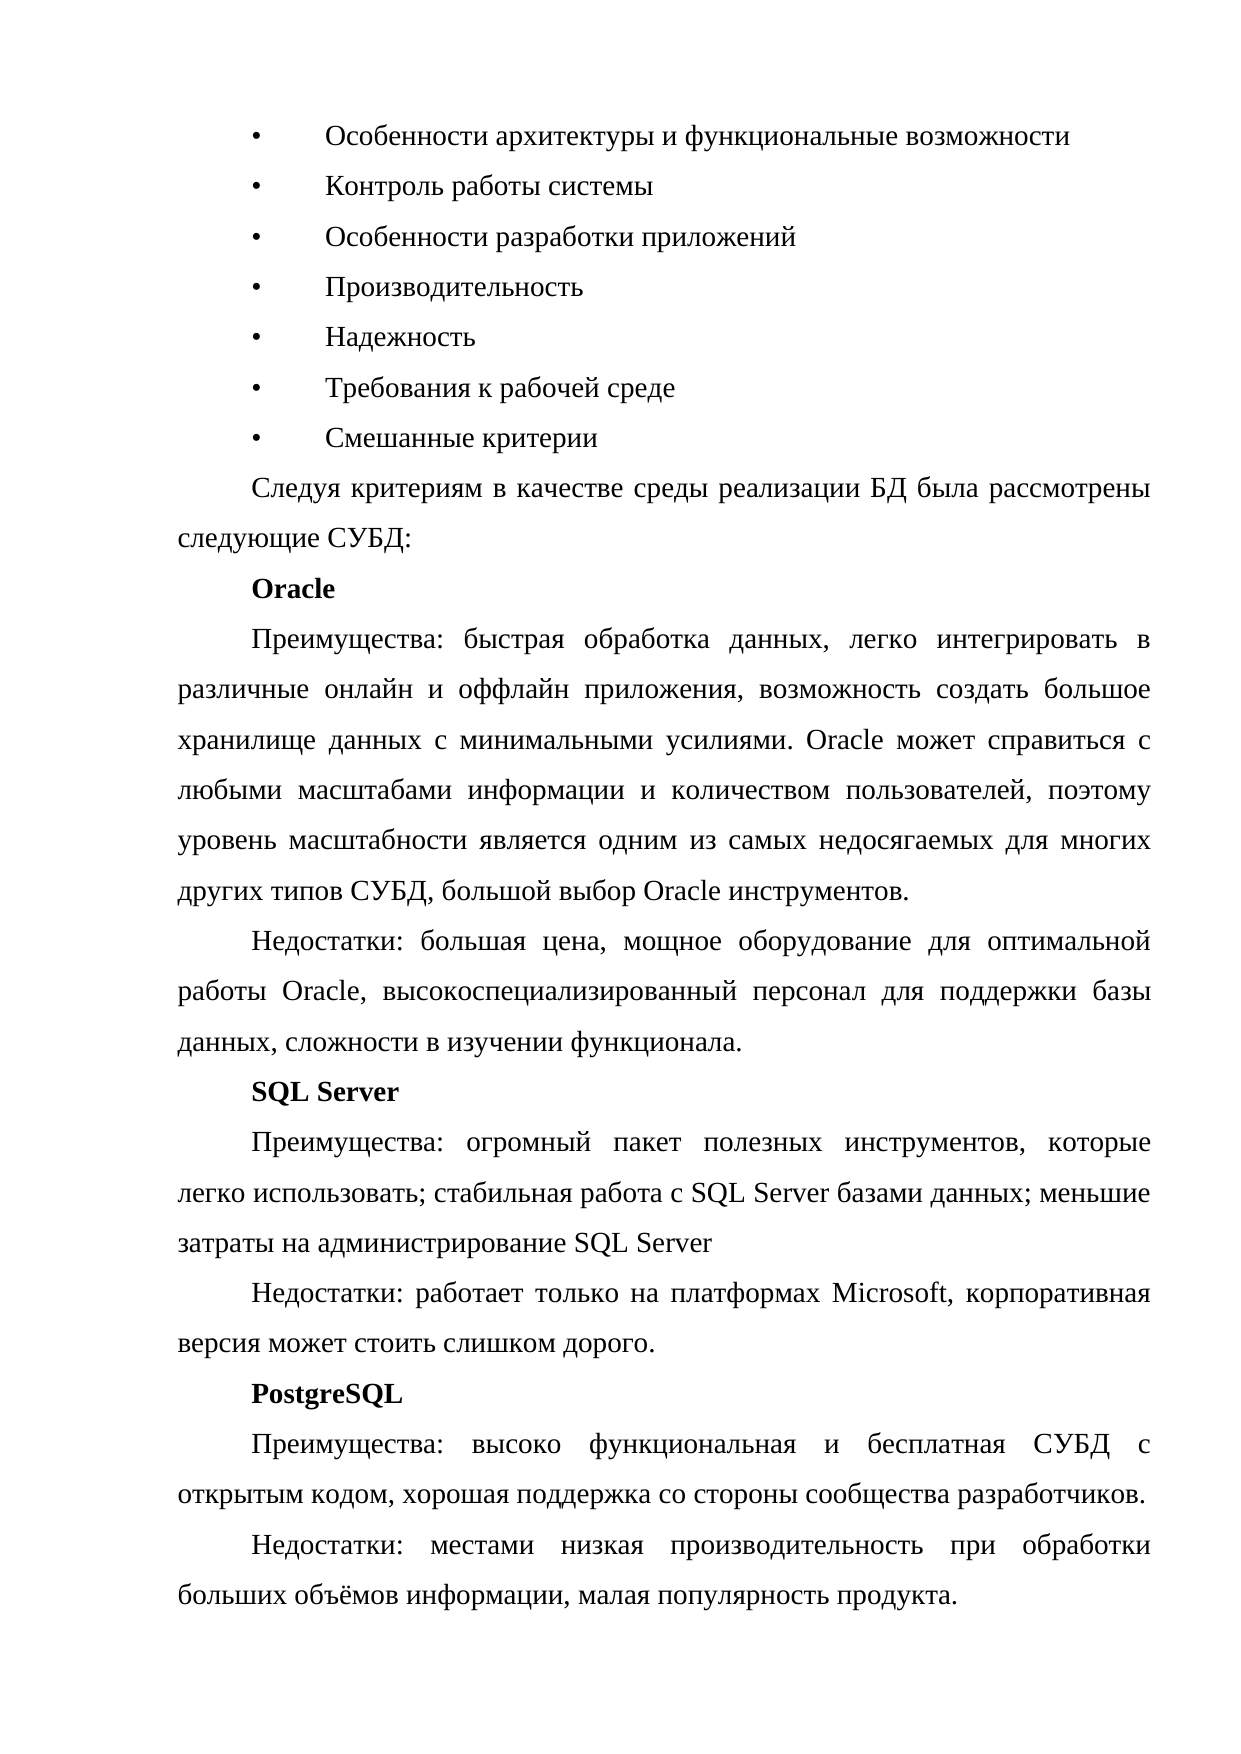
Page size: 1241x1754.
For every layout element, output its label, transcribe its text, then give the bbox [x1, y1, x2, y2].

text Oracle [177, 571, 1152, 604]
text • Производительность [177, 269, 1152, 303]
text Преимущества: огромный пакет полезных инструментов, которые легко использовать; стабильная работа с SQL Server базами данных; меньшие затраты на администрирование SQL Server [177, 1124, 1152, 1258]
text Недостатки: местами низкая производительность при обработки больших объёмов информации, малая популярность продукта. [177, 1527, 1152, 1611]
text • Требования к рабочей среде [177, 370, 1152, 403]
text Преимущества: быстрая обработка данных, легко интегрировать в различные онлайн и оффлайн приложения, возможность создать большое хранилище данных с минимальными усилиями. Oracle может справиться с любыми масштабами информации и количеством пользователей, поэтому уровень масштабности является одним из самых недосягаемых для многих других типов СУБД, большой выбор Oracle инструментов. [177, 621, 1152, 906]
text SQL Server [177, 1074, 1152, 1108]
text • Надежность [177, 319, 1152, 353]
text • Смешанные критерии [177, 420, 1152, 453]
text Преимущества: высоко функциональная и бесплатная СУБД с открытым кодом, хорошая поддержка со стороны сообщества разработчиков. [177, 1426, 1152, 1510]
text Следуя критериям в качестве среды реализации БД была рассмотрены следующие СУБД: [177, 470, 1152, 554]
text • Контроль работы системы [177, 168, 1152, 202]
text PostgreSQL [177, 1376, 1152, 1409]
text • Особенности архитектуры и функциональные возможности [177, 118, 1152, 152]
text • Особенности разработки приложений [177, 219, 1152, 252]
text Недостатки: большая цена, мощное оборудование для оптимальной работы Oracle, высокоспециализированный персонал для поддержки базы данных, сложности в изучении функционала. [177, 923, 1152, 1057]
text Недостатки: работает только на платформах Microsoft, корпоративная версия может стоить слишком дорого. [177, 1275, 1152, 1359]
